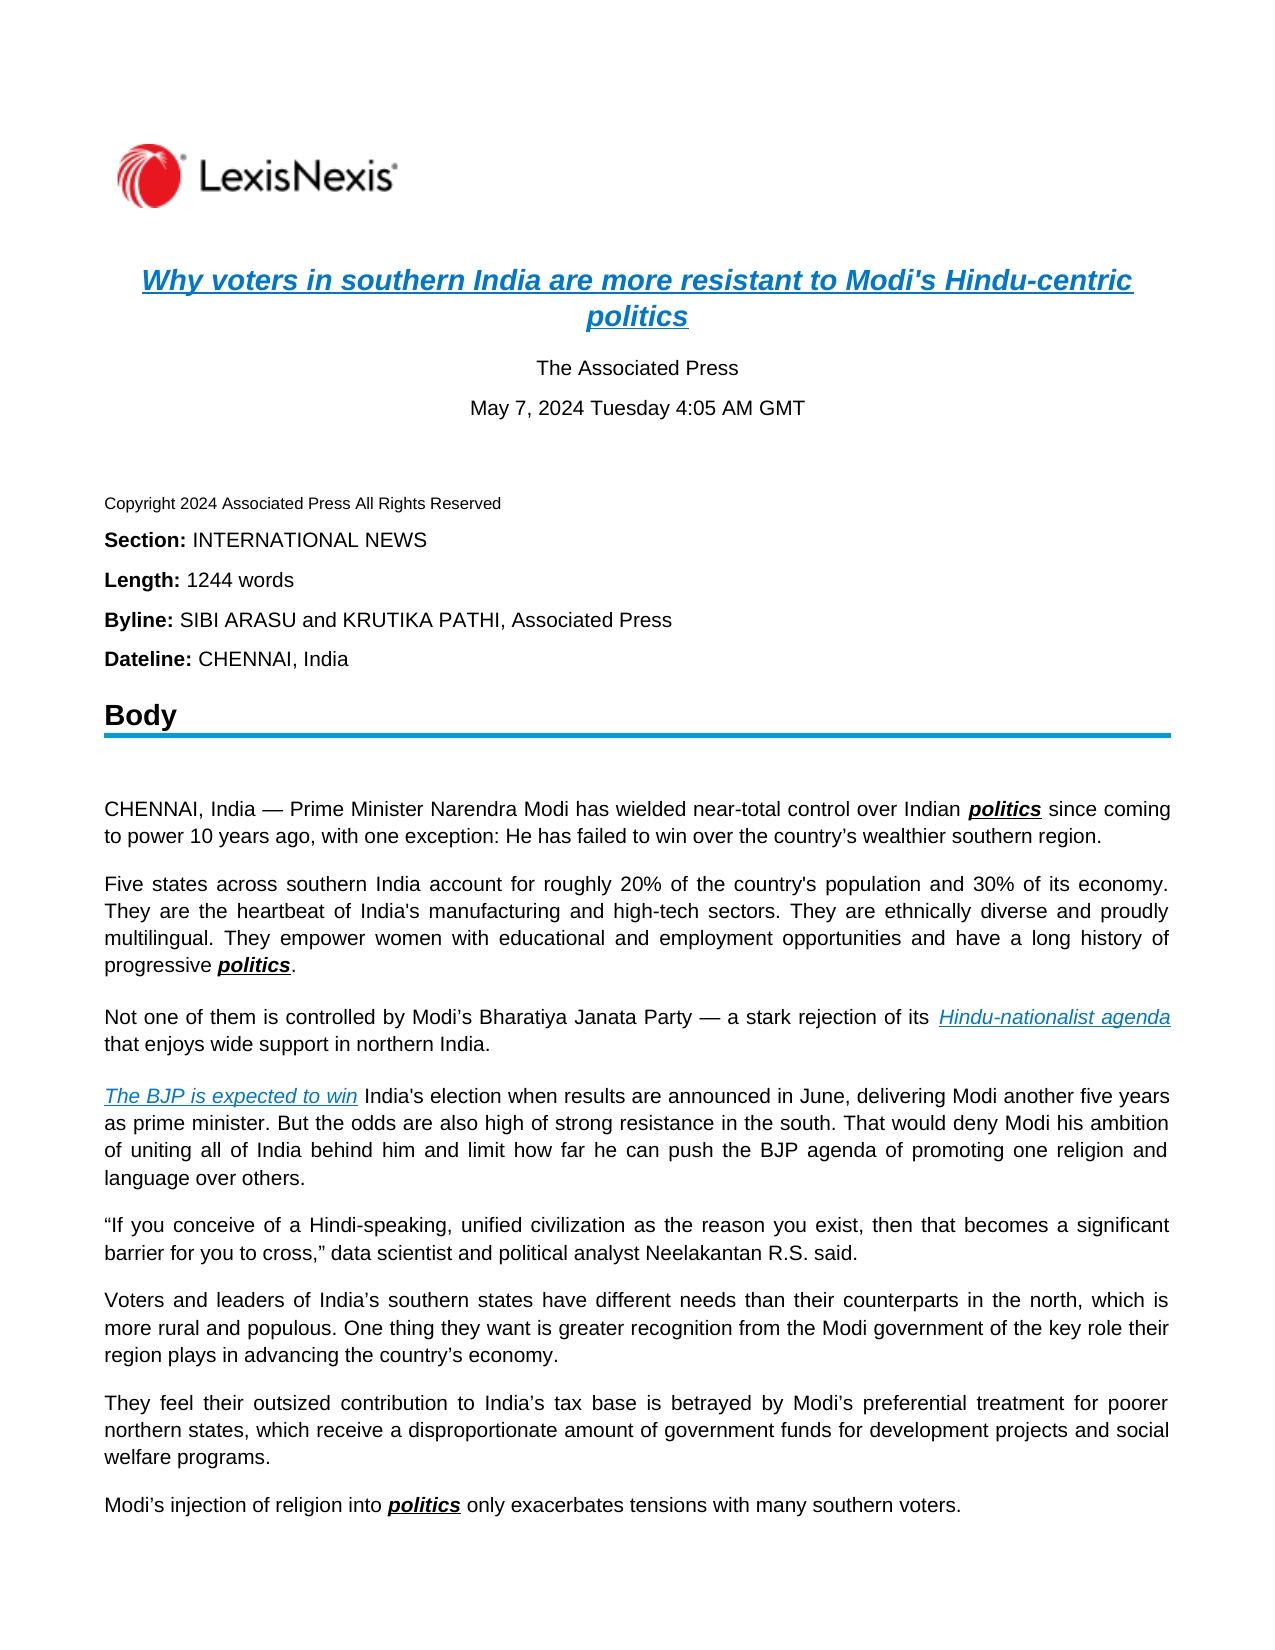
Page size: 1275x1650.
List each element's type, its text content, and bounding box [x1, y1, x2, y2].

text “If you conceive of a Hindi-speaking, unified civilization as the reason you exist, then that becomes a significant barrier for you to cross,” data scientist and political analyst Neelakantan R.S. said. [104, 1210, 1171, 1264]
text They feel their outsized contribution to India’s tax base is betrayed by Modi’s preferential treatment for poorer northern states, which receive a disproportionate amount of government funds for development projects and social welfare programs. [104, 1387, 1171, 1468]
text Five states across southern India account for roughly 20% of the country's population and 30% of its economy. They are the heartbeat of India's manufacturing and high-tech sectors. They are ethnically diverse and proudly multilingual. They empower women with educational and employment opportunities and have a long history of progressive politics. [104, 868, 1171, 977]
text Voters and leaders of India’s southern states have different needs than their counterparts in the north, which is more rural and populous. One thing they want is greater recognition from the Modi government of the key role their region plays in advancing the country’s economy. [104, 1285, 1171, 1366]
text Not one of them is controlled by Modi’s Bharatiya Janata Party — a stark rejection of its Hindu-nationalist agenda that enjoys wide support in northern India. [104, 1002, 1171, 1056]
text Copyright 2024 Associated Press All Rights Reserved [104, 461, 1171, 513]
text The Associated Press [104, 353, 1171, 380]
text Modi’s injection of religion into politics only exacerbates tensions with many southern voters. [104, 1489, 1171, 1516]
text CHENNAI, India — Prime Minister Narendra Modi has wielded near-total control over Indian politics since coming to power 10 years ago, with one exception: He has failed to win over the country’s wealthier southern region. [104, 793, 1171, 848]
text May 7, 2024 Tuesday 4:05 AM GMT [104, 393, 1171, 420]
text Body [104, 696, 1171, 731]
text Byline: SIBI ARASU and KRUTIKA PATHI, Associated Press [104, 604, 1171, 631]
text Section: INTERNATIONAL NEWS [104, 525, 1171, 552]
text Dateline: CHENNAI, India [104, 644, 1171, 671]
text The BJP is expected to win India's election when results are announced in June, delivering Modi another five years as prime minister. But the odds are also high of strong resistance in the south. That would deny Modi his ambition of uniting all of India behind him and limit how far he can push the BJP agenda of promoting one religion and language over others. [104, 1081, 1171, 1189]
picture [104, 144, 412, 208]
text Length: 1244 words [104, 565, 1171, 592]
subtitle Why voters in southern India are more resistant to Modi's Hindu-centric politics [104, 261, 1171, 332]
